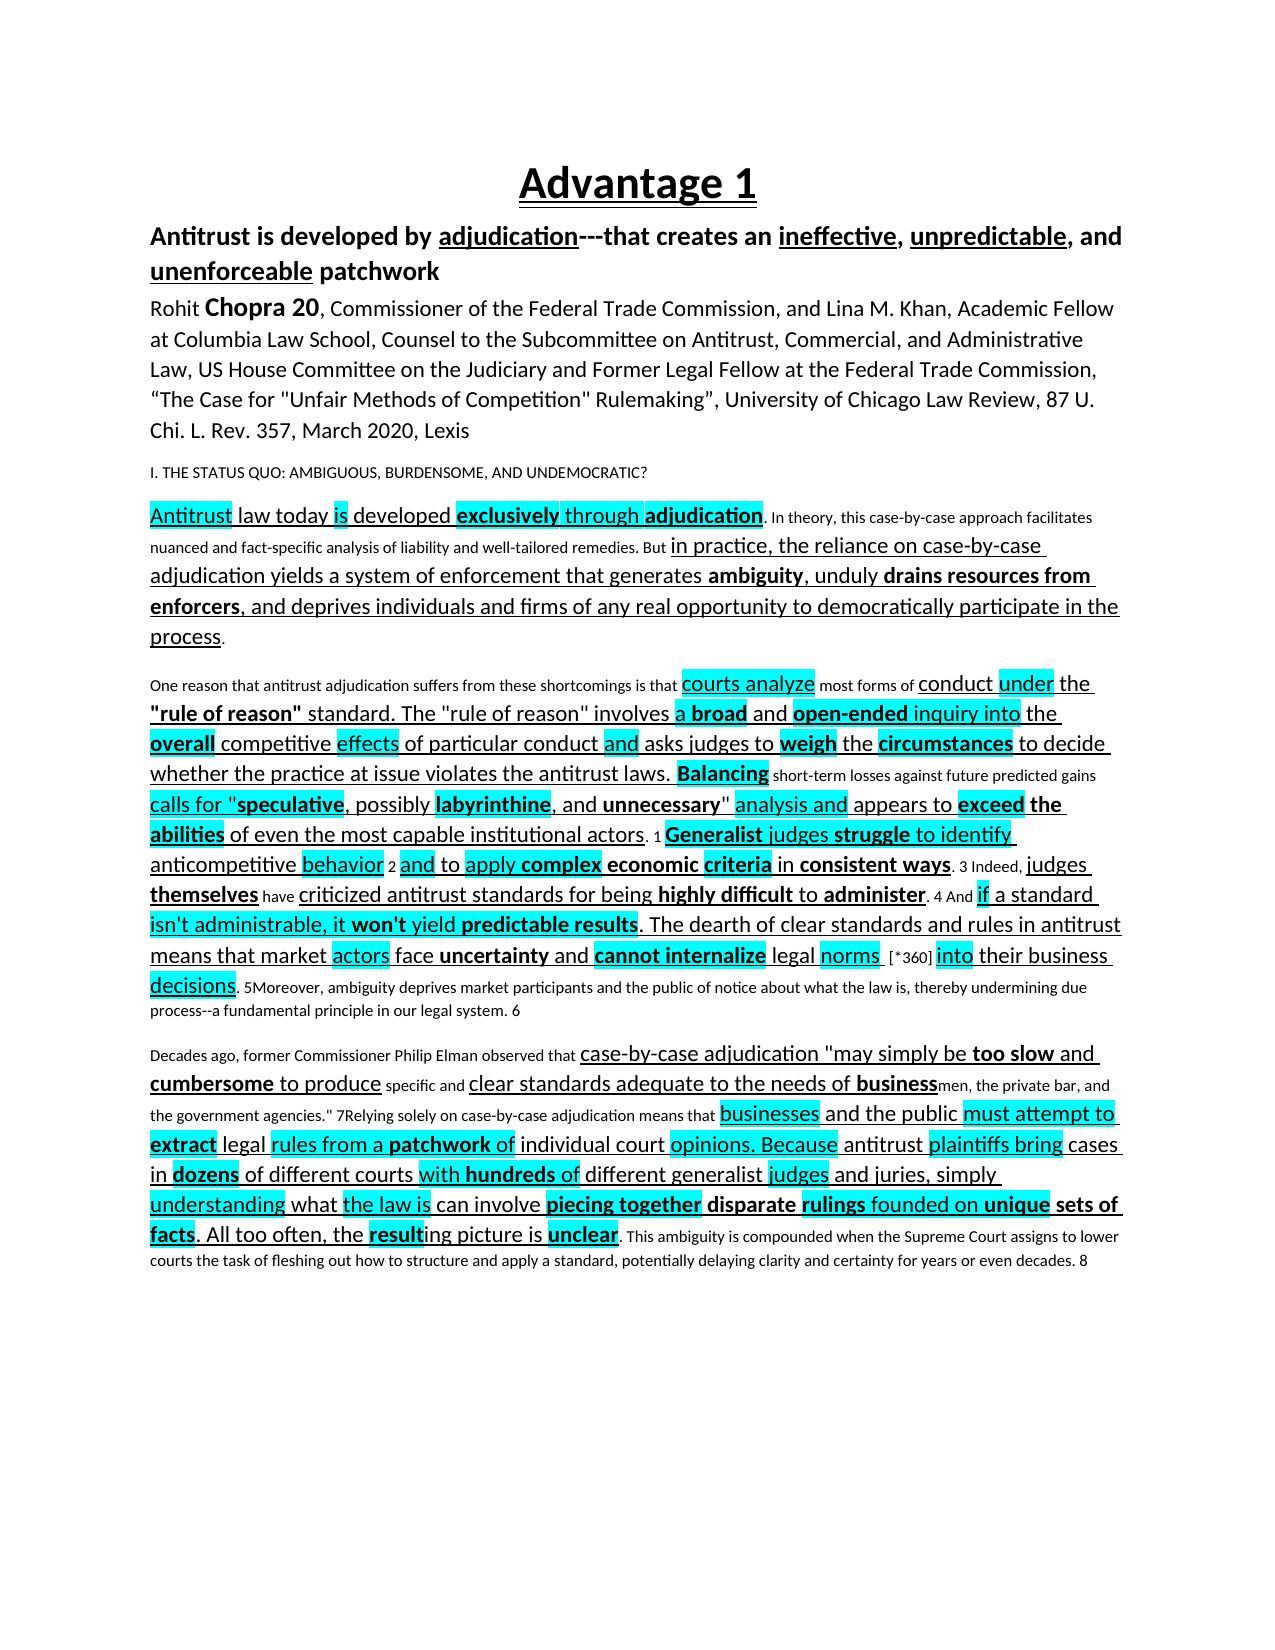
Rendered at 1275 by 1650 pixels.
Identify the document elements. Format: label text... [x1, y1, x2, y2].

text One reason that antitrust adjudication suffers from these shortcomings is that courts analyze most forms of conduct under the "rule of reason" standard. The "rule of reason" involves a broad and open-ended inquiry into the overall competitive effects of particular conduct and asks judges to weigh the circumstances to decide whether the practice at issue violates the antitrust laws. Balancing short-term losses against future predicted gains calls for "speculative, possibly labyrinthine, and unnecessary" analysis and appears to exceed the abilities of even the most capable institutional actors. 1 Generalist judges struggle to identify anticompetitive behavior 2 and to apply complex economic criteria in consistent ways. 3 Indeed, judges themselves have criticized antitrust standards for being highly difficult to administer. 4 And if a standard isn't administrable, it won't yield predictable results. The dearth of clear standards and rules in antitrust means that market actors face uncertainty and cannot internalize legal norms [*360] into their business decisions. 5Moreover, ambiguity deprives market participants and the public of notice about what the law is, thereby undermining due process--a fundamental principle in our legal system. 6 [150, 669, 1125, 1021]
text Antitrust law today is developed exclusively through adjudication. In theory, this case-by-case approach facilitates nuanced and fact-specific analysis of liability and well-tailored remedies. But in practice, the reliance on case-by-case adjudication yields a system of enforcement that generates ambiguity, unduly drains resources from enforcers, and deprives individuals and firms of any real opportunity to democratically participate in the process. [150, 501, 1125, 650]
subtitle Antitrust is developed by adjudication---that creates an ineffective, unpredictable, and unenforceable patchwork [150, 219, 1125, 287]
subtitle Advantage 1 [150, 154, 1125, 210]
text I. THE STATUS QUO: AMBIGUOUS, BURDENSOME, AND UNDEMOCRATIC? [150, 463, 1125, 483]
text Rohit Chopra 20, Commissioner of the Federal Trade Commission, and Lina M. Khan, Academic Fellow at Columbia Law School, Counsel to the Subcommittee on Antitrust, Commercial, and Administrative Law, US House Committee on the Judiciary and Former Legal Fellow at the Federal Trade Commission, “The Case for "Unfair Methods of Competition" Rulemaking”, University of Chicago Law Review, 87 U. Chi. L. Rev. 357, March 2020, Lexis [150, 290, 1125, 444]
text Decades ago, former Commissioner Philip Elman observed that case-by-case adjudication "may simply be too slow and cumbersome to produce specific and clear standards adequate to the needs of businessmen, the private bar, and the government agencies." 7Relying solely on case-by-case adjudication means that businesses and the public must attempt to extract legal rules from a patchwork of individual court opinions. Because antitrust plaintiffs bring cases in dozens of different courts with hundreds of different generalist judges and juries, simply understanding what the law is can involve piecing together disparate rulings founded on unique sets of facts. All too often, the resulting picture is unclear. This ambiguity is compounded when the Supreme Court assigns to lower courts the task of fleshing out how to structure and apply a standard, potentially delaying clarity and certainty for years or even decades. 8 [150, 1039, 1125, 1270]
